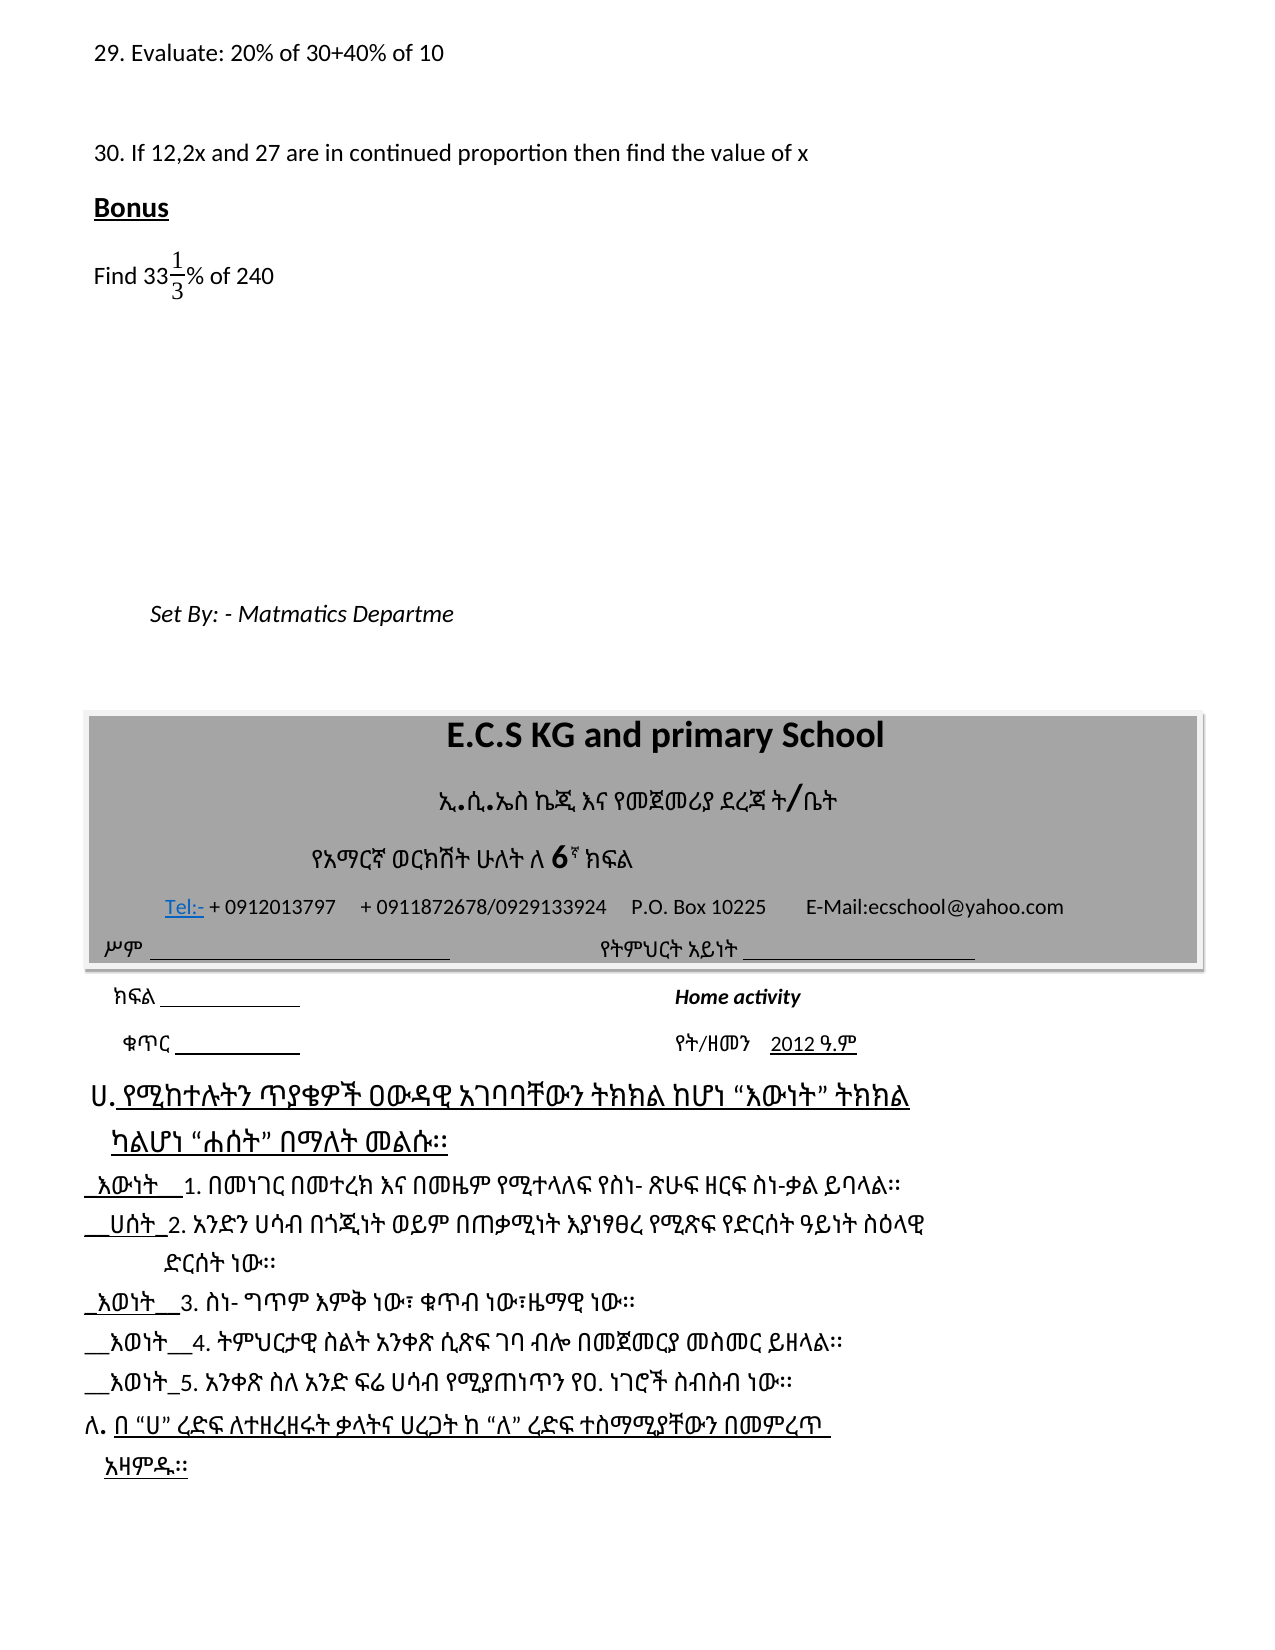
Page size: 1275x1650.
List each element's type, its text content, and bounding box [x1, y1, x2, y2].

text ሥም የትምህርት አይነት [103, 937, 1125, 962]
text ኢ.ሲ.ኤስ ኬጂ እና የመጀመሪያ ደረጃ ት/ቤት [150, 774, 1125, 819]
text 29. Evaluate: 20% of 30+40% of 10 [94, 37, 1125, 68]
text Bonus [94, 189, 1125, 224]
list ለ. በ “ሀ” ረድፍ ለተዘረዘሩት ቃላትና ሀረጋት ከ “ለ” ረድፍ ተስማሚያቸውን በመምረጥ [84, 1406, 1125, 1442]
list _እውነት__1. በመነገር በመተረክ እና በመዜም የሚተላለፍ የስነ- ጽሁፍ ዘርፍ ስነ-ቃል ይባላል፡፡ [84, 1170, 1125, 1201]
text Set By: - Matmatics Departme [150, 599, 1125, 629]
text 30. If 12,2x and 27 are in continued proportion then find the value of x [94, 137, 1125, 167]
list __እወነት__4. ትምህርታዊ ስልት አንቀጽ ሲጽፍ ገባ ብሎ በመጀመርያ መስመር ይዘላል፡፡ [84, 1327, 1125, 1358]
text የአማርኛ ወርክሽት ሁለት ለ6ኛ ክፍል [150, 836, 1125, 877]
text Tel:- + 0912013797 + 0911872678/0929133924 P.O. Box 10225 E-Mail:ecschool@yahoo.com [150, 893, 1125, 920]
list ሀ. የሚከተሉትን ጥያቄዎች ዐውዳዊ አገባባቸውን ትክክል ከሆነ “እውነት” ትክክል [84, 1078, 1125, 1113]
text Find 33% of 240 [94, 246, 1125, 305]
text ቁጥር የት/ዘመን 2012 ዓ.ም [112, 1030, 1125, 1057]
list __እወነት_5. አንቀጽ ስለ አንድ ፍሬ ሀሳብ የሚያጠነጥን የዐ. ነገሮች ስብስብ ነው፡፡ [84, 1367, 1125, 1397]
list ድርሰት ነው፡፡ [84, 1249, 1125, 1278]
list _እወነት__3. ስነ- ግጥም እምቅ ነው፣ ቁጥብ ነው፣ዜማዊ ነው፡፡ [84, 1287, 1125, 1318]
list አዛምዱ፡፡ [84, 1452, 1125, 1482]
text E.C.S KG and primary School [150, 711, 1125, 757]
list ካልሆነ “ሐሰት” በማለት መልሱ፡፡ [84, 1124, 1125, 1159]
list __ሀሰት_2. አንድን ሀሳብ በጎጂነት ወይም በጠቃሚነት እያነፃፀረ የሚጽፍ የድርሰት ዓይነት ስዕላዊ [84, 1210, 1125, 1240]
text ክፍል Home activity [94, 983, 1125, 1010]
